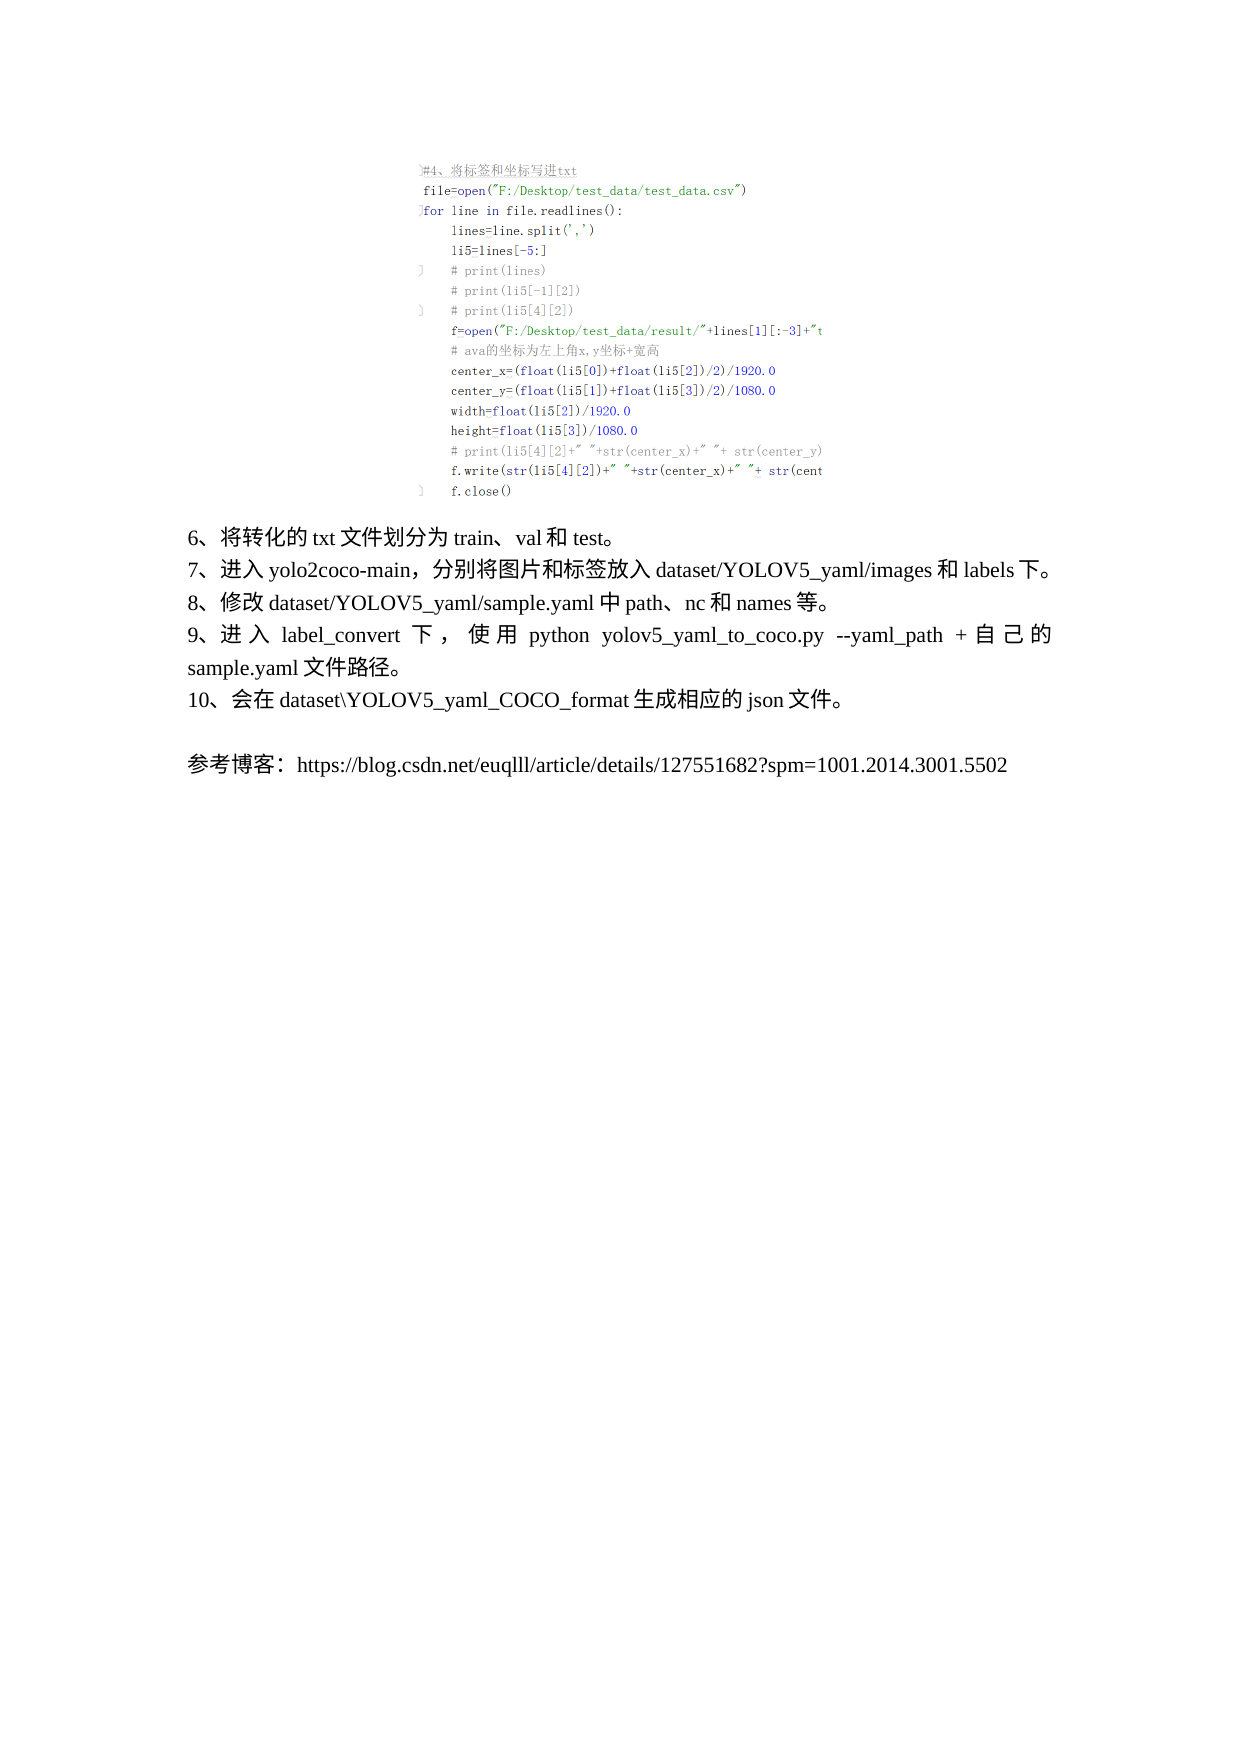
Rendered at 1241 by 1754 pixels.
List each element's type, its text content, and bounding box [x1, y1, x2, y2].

picture [418, 162, 822, 501]
list 修改dataset/YOLOV5_yaml/sample.yaml中path、nc和names等。 [187, 584, 1053, 617]
list 会在dataset\YOLOV5_yaml_COCO_format生成相应的json文件。 [187, 682, 1053, 714]
list 将转化的txt文件划分为train、val和test。 [187, 519, 1053, 552]
text 参考博客：https://blog.csdn.net/euqlll/article/details/127551682?spm=1001.2014.3001.5502 [187, 747, 1053, 779]
list 进入yolo2coco-main，分别将图片和标签放入dataset/YOLOV5_yaml/images和labels下。 [187, 552, 1053, 584]
list 进入label_convert下，使用python yolov5_yaml_to_coco.py --yaml_path +自己的sample.yaml文件路径。 [187, 617, 1053, 682]
